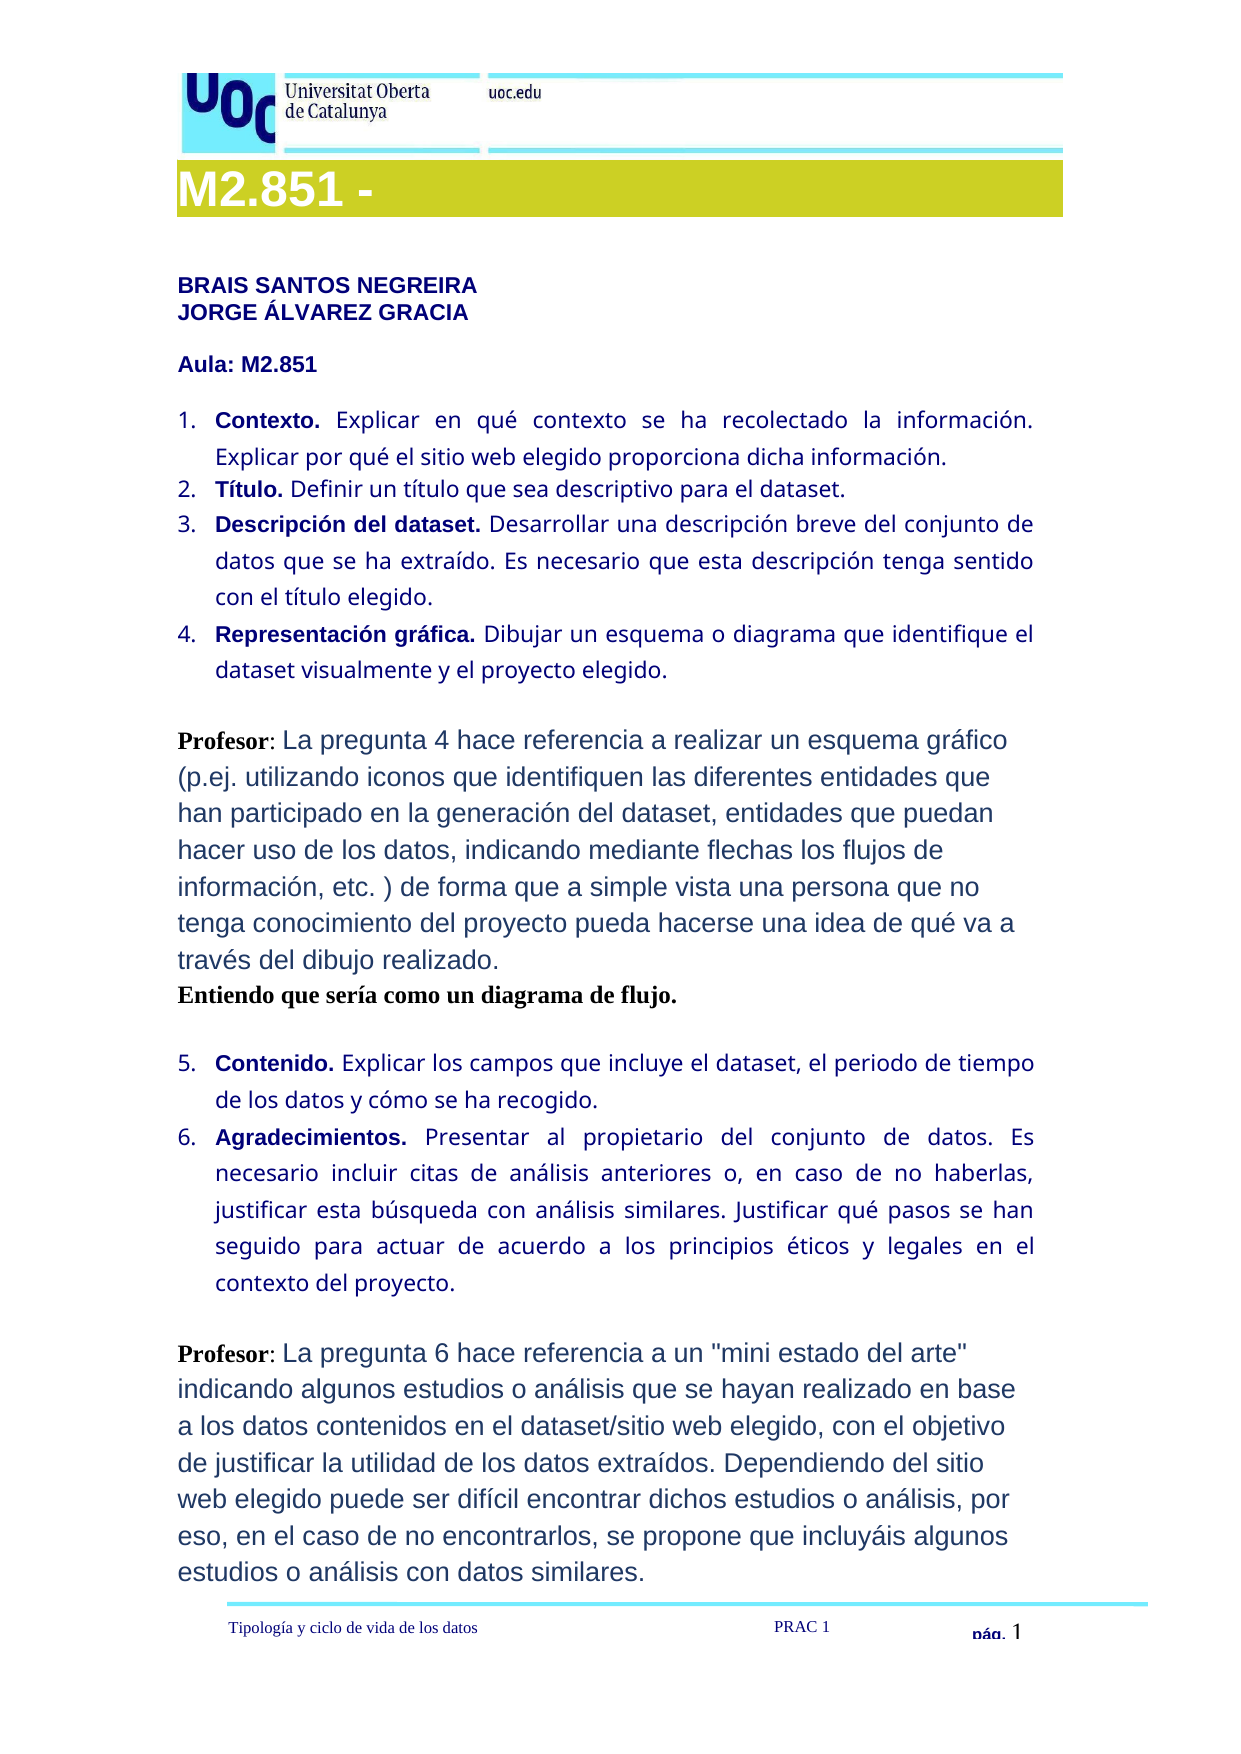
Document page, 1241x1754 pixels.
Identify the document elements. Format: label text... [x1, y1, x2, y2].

list Agradecimientos. Presentar al propietario del conjunto de datos. Es necesario incluir citas de análisis anteriores o, en caso de no haberlas, justificar esta búsqueda con análisis similares. Justificar qué pasos se han seguido para actuar de acuerdo a los principios éticos y legales en el contexto del proyecto. [177, 1121, 1035, 1298]
list Contexto. Explicar en qué contexto se ha recolectado la información. Explicar por qué el sitio web elegido proporciona dicha información. [177, 404, 1034, 472]
text Profesor: La pregunta 4 hace referencia a realizar un esquema gráfico (p.ej. utilizando iconos que identifiquen las diferentes entidades que han participado en la generación del dataset, entidades que puedan hacer uso de los datos, indicando mediante flechas los flujos de información, etc. ) de forma que a simple vista una persona que no tenga conocimiento del proyecto pueda hacerse una idea de qué va a través del dibujo realizado. [177, 724, 1035, 975]
text Profesor: La pregunta 6 hace referencia a un "mini estado del arte" indicando algunos estudios o análisis que se hayan realizado en base a los datos contenidos en el dataset/sitio web elegido, con el objetivo de justificar la utilidad de los datos extraídos. Dependiendo del sitio web elegido puede ser difícil encontrar dichos estudios o análisis, por eso, en el caso de no encontrarlos, se propone que incluyáis algunos estudios o análisis con datos similares. [177, 1337, 1035, 1587]
text Entiendo que sería como un diagrama de flujo. [177, 980, 1035, 1009]
text BRAIS SANTOS NEGREIRA [177, 272, 1063, 298]
text M2.851 - [177, 160, 1063, 217]
list Descripción del dataset. Desarrollar una descripción breve del conjunto de datos que se ha extraído. Es necesario que esta descripción tenga sentido con el título elegido. [177, 508, 1034, 612]
text JORGE ÁLVAREZ GRACIA [177, 298, 1063, 325]
picture [177, 73, 1063, 160]
list Título. Definir un título que sea descriptivo para el dataset. [177, 477, 1063, 503]
list Representación gráfica. Dibujar un esquema o diagrama que identifique el dataset visualmente y el proyecto elegido. [177, 618, 1035, 686]
text Aula: M2.851 [177, 351, 1063, 377]
list Contenido. Explicar los campos que incluye el dataset, el periodo de tiempo de los datos y cómo se ha recogido. [177, 1047, 1035, 1115]
